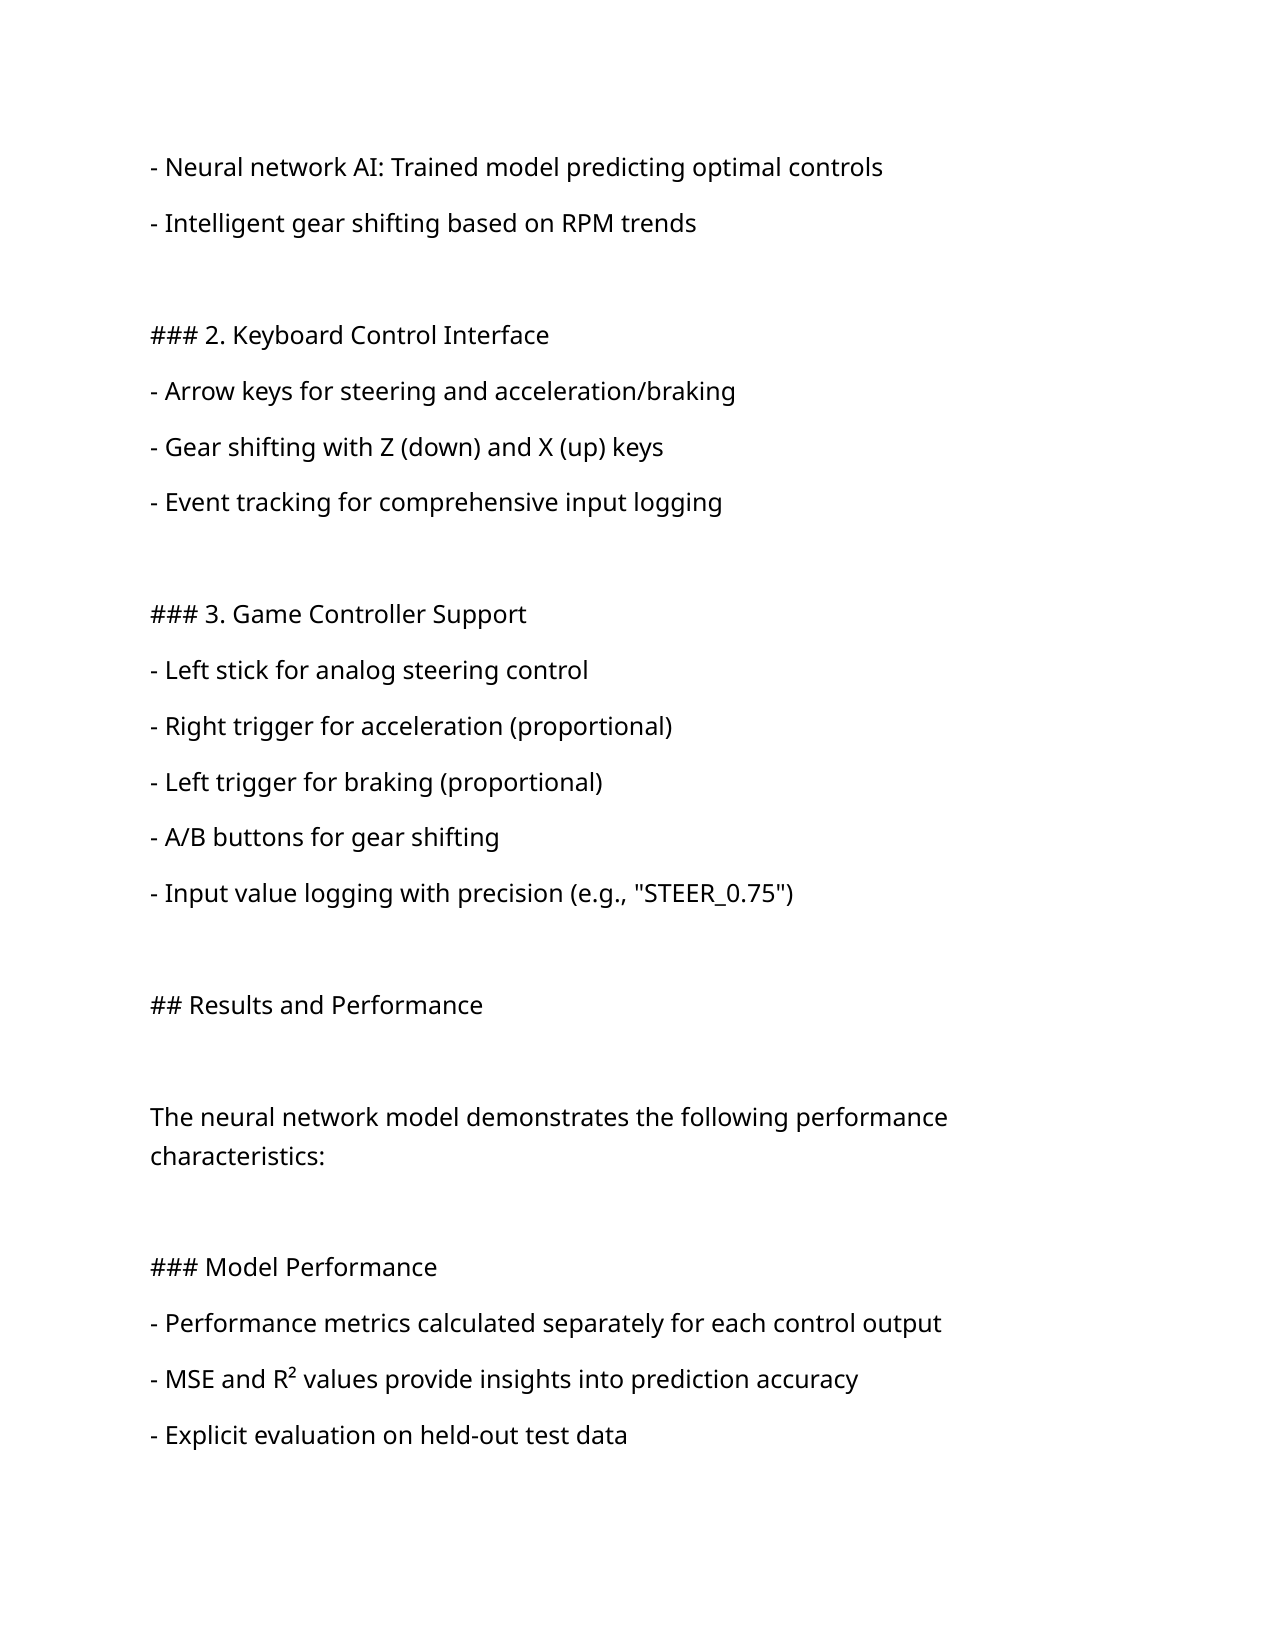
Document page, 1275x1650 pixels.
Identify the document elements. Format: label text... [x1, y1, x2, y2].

text - Neural network AI: Trained model predicting optimal controls [150, 150, 1125, 184]
text ### Model Performance [150, 1250, 1125, 1284]
text - Left trigger for braking (proportional) [150, 764, 1125, 798]
text - Arrow keys for steering and acceleration/braking [150, 373, 1125, 407]
text - Intelligent gear shifting based on RPM trends [150, 206, 1125, 240]
text - Left stick for analog steering control [150, 652, 1125, 687]
text ### 3. Game Controller Support [150, 597, 1125, 631]
text The neural network model demonstrates the following performance characteristics: [150, 1099, 1125, 1172]
text - Input value logging with precision (e.g., "STEER_0.75") [150, 876, 1125, 910]
text - Gear shifting with Z (down) and X (up) keys [150, 429, 1125, 463]
text ### 2. Keyboard Control Interface [150, 317, 1125, 352]
text - A/B buttons for gear shifting [150, 820, 1125, 854]
text - Event tracking for comprehensive input logging [150, 485, 1125, 519]
text - MSE and R² values provide insights into prediction accuracy [150, 1362, 1125, 1396]
text ## Results and Performance [150, 987, 1125, 1022]
text - Explicit evaluation on held-out test data [150, 1417, 1125, 1452]
text - Right trigger for acceleration (proportional) [150, 708, 1125, 742]
text - Performance metrics calculated separately for each control output [150, 1306, 1125, 1340]
